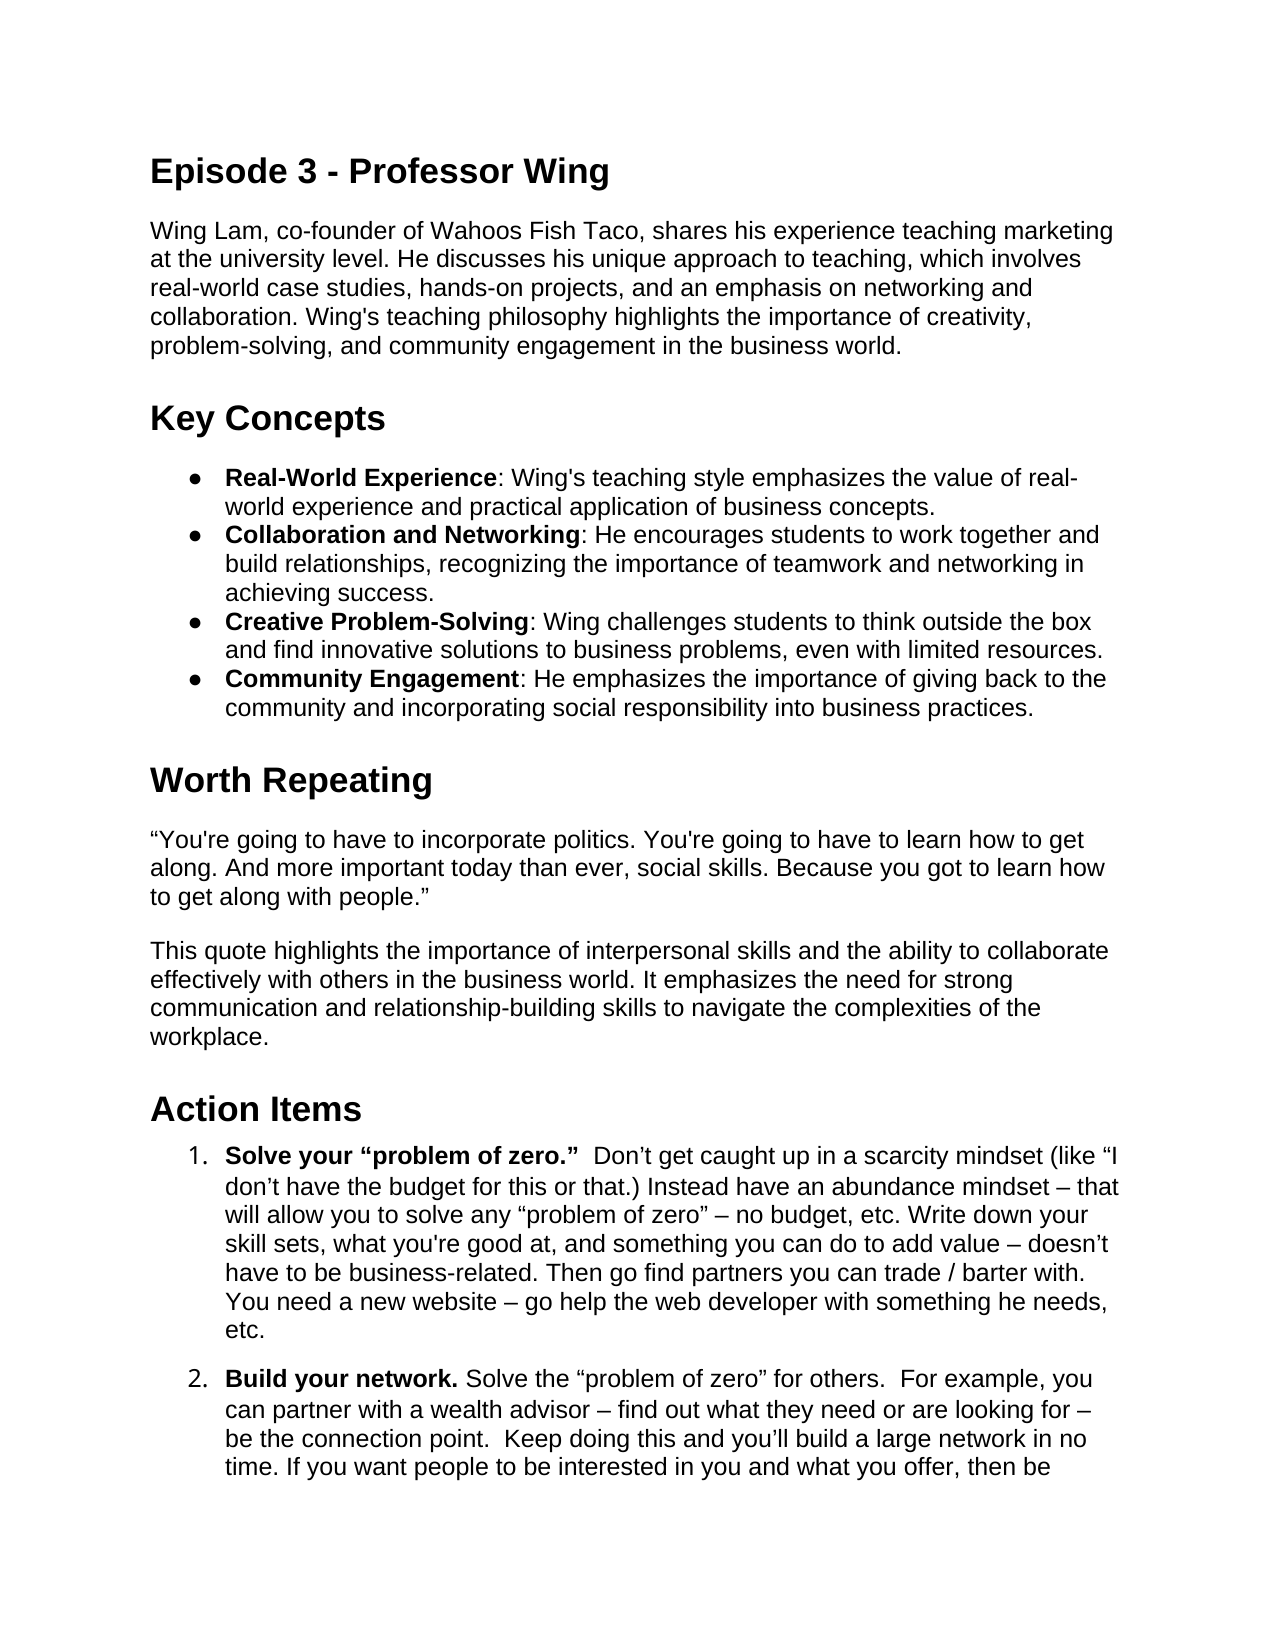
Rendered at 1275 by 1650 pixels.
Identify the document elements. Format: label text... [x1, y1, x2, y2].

subtitle Action Items [150, 1088, 1125, 1129]
list Collaboration and Networking: He encourages students to work together and build relationships, recognizing the importance of teamwork and networking in achieving success. [187, 520, 1125, 606]
subtitle Key Concepts [150, 397, 1125, 438]
text “You're going to have to incorporate politics. You're going to have to learn how to get along. And more important today than ever, social skills. Because you got to learn how to get along with people.” [150, 825, 1125, 911]
list Real-World Experience: Wing's teaching style emphasizes the value of real-world experience and practical application of business concepts. [187, 463, 1125, 520]
list Community Engagement: He emphasizes the importance of giving back to the community and incorporating social responsibility into business practices. [187, 664, 1125, 721]
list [187, 1361, 1125, 1481]
text This quote highlights the importance of interpersonal skills and the ability to collaborate effectively with others in the business world. It emphasizes the need for strong communication and relationship-building skills to navigate the complexities of the workplace. [150, 936, 1125, 1051]
subtitle Worth Repeating [150, 759, 1125, 800]
text Wing Lam, co-founder of Wahoos Fish Taco, shares his experience teaching marketing at the university level. He discusses his unique approach to teaching, which involves real-world case studies, hands-on projects, and an emphasis on networking and collaboration. Wing's teaching philosophy highlights the importance of creativity, problem-solving, and community engagement in the business world. [150, 216, 1125, 359]
list Creative Problem-Solving: Wing challenges students to think outside the box and find innovative solutions to business problems, even with limited resources. [187, 606, 1125, 664]
list Solve your “problem of zero.” Don’t get caught up in a scarcity mindset (like “I don’t have the budget for this or that.) Instead have an abundance mindset – that will allow you to solve any “problem of zero” – no budget, etc. Write down your skill sets, what you're good at, and something you can do to add value – doesn’t have to be business-related. Then go find partners you can trade / barter with. You need a new website – go help the web developer with something he needs, etc. [187, 1137, 1125, 1344]
text Episode 3 - Professor Wing [150, 150, 1125, 191]
